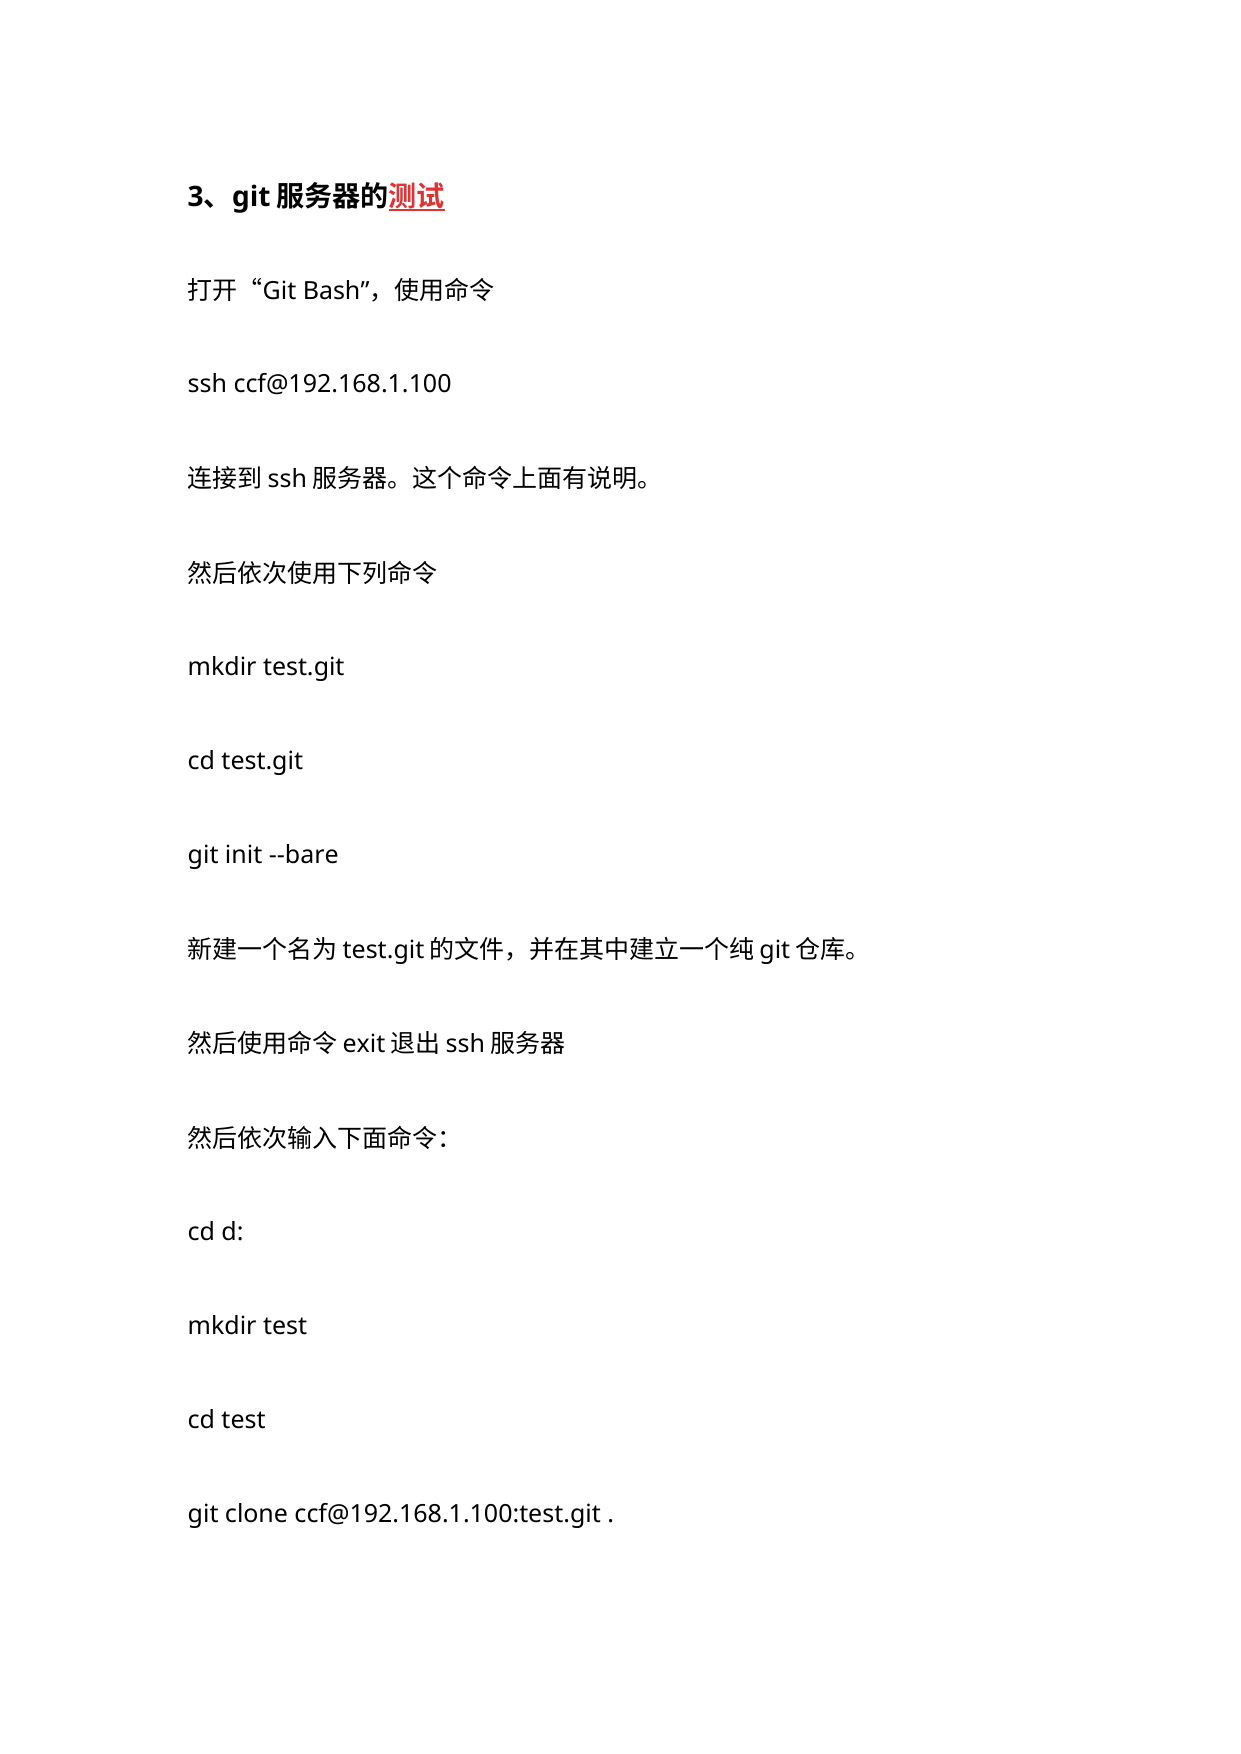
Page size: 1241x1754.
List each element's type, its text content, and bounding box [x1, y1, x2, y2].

text cd d: [187, 1198, 1053, 1263]
text git init --bare [187, 821, 1053, 886]
text 打开“Git Bash”，使用命令 [187, 256, 1053, 321]
text 然后依次使用下列命令 [187, 539, 1053, 604]
text cd test.git [187, 727, 1053, 792]
text 连接到ssh服务器。这个命令上面有说明。 [187, 444, 1053, 509]
text 然后依次输入下面命令： [187, 1104, 1053, 1169]
text git clone ccf@192.168.1.100:test.git . [187, 1480, 1053, 1545]
text 新建一个名为test.git的文件，并在其中建立一个纯git仓库。 [187, 915, 1053, 980]
text 3、git服务器的测试 [187, 162, 1053, 227]
text mkdir test.git [187, 633, 1053, 698]
text ssh ccf@192.168.1.100 [187, 350, 1053, 415]
text mkdir test [187, 1292, 1053, 1357]
text 然后使用命令exit退出ssh服务器 [187, 1009, 1053, 1074]
text cd test [187, 1386, 1053, 1451]
